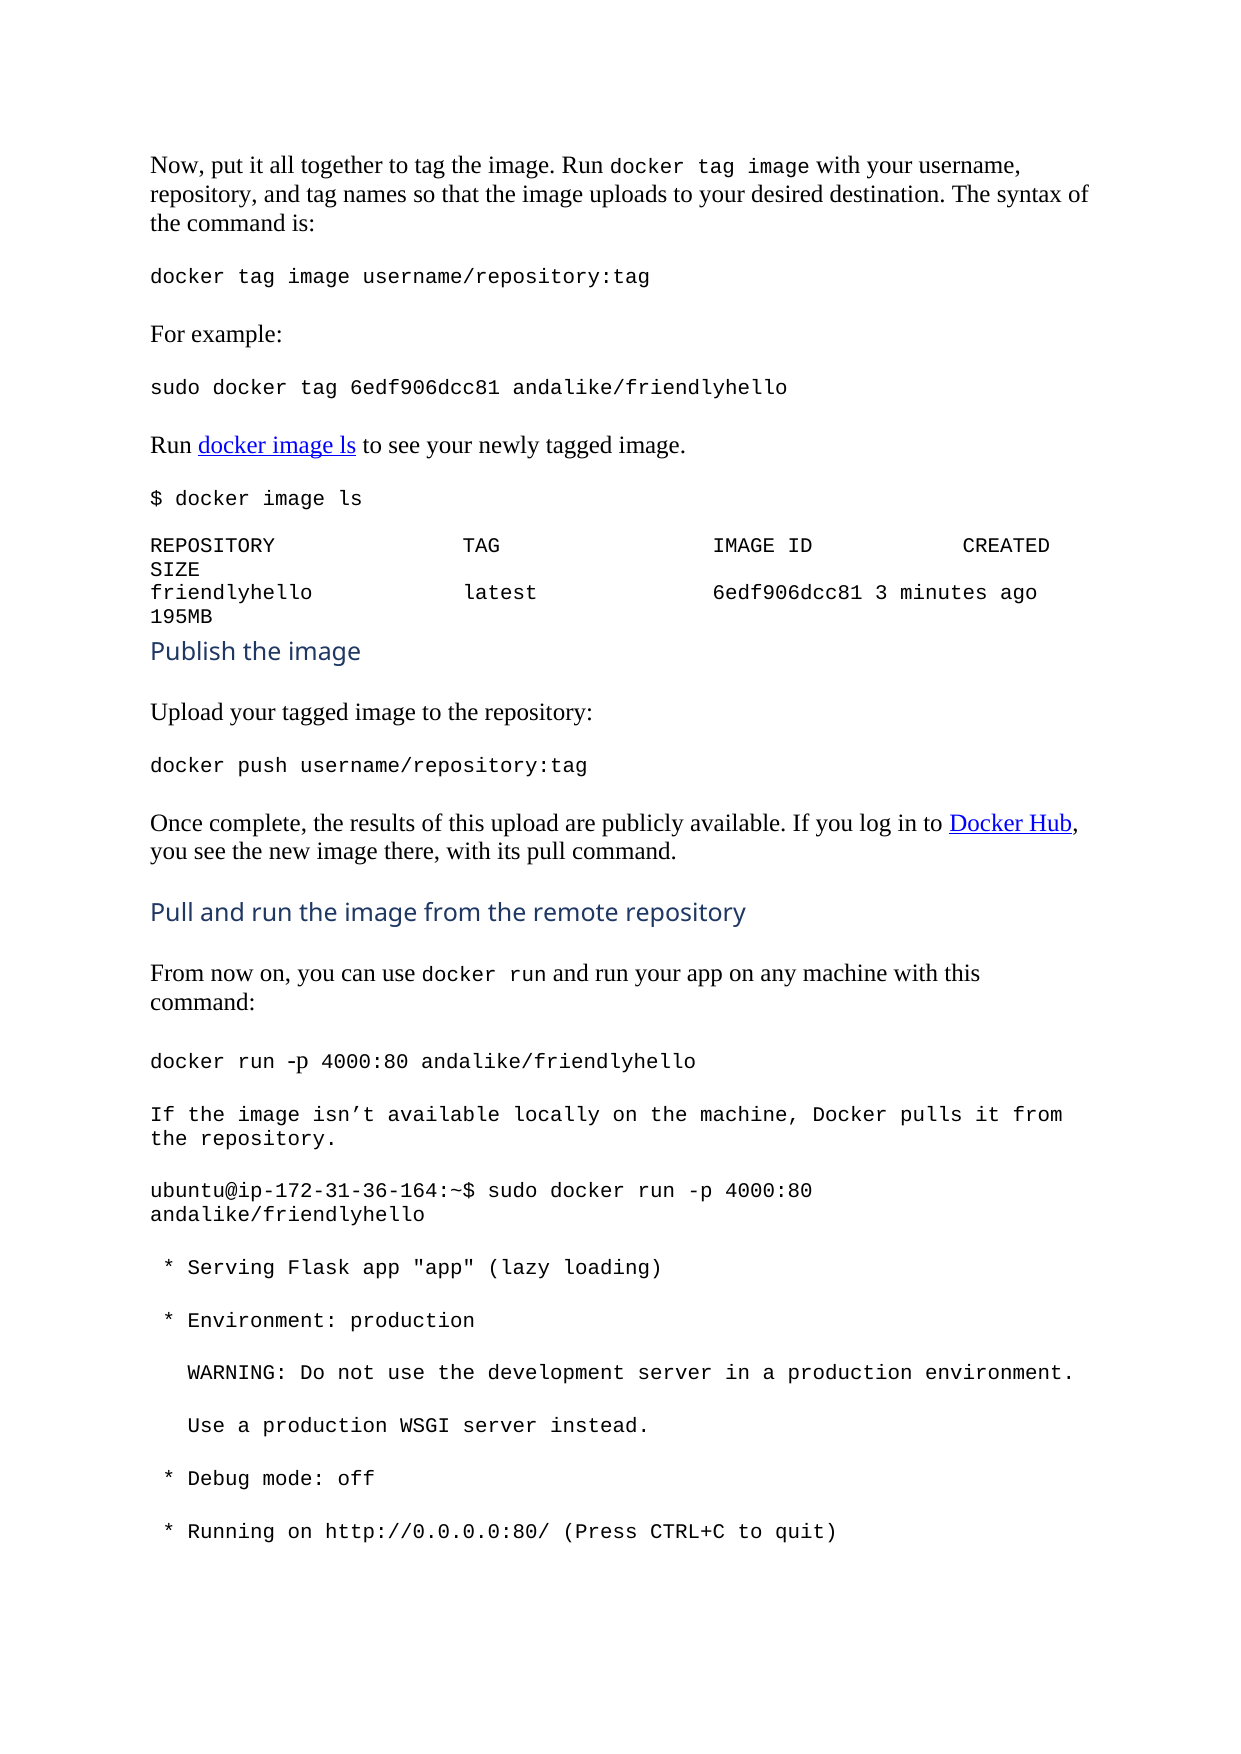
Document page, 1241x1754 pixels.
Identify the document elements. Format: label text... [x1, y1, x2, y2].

subtitle Publish the image [150, 634, 1090, 668]
text sudo docker tag 6edf906dcc81 andalike/friendlyhello [150, 377, 1090, 401]
text friendlyhello latest 6edf906dcc81 3 minutes ago 195MB [150, 582, 1090, 629]
text Once complete, the results of this upload are publicly available. If you log in to Docker Hub, you see the new image there, with its pull command. [150, 808, 1090, 865]
text docker run -p 4000:80 andalike/friendlyhello [150, 1045, 1090, 1075]
text WARNING: Do not use the development server in a production environment. [150, 1362, 1090, 1386]
text If the image isn’t available locally on the machine, Docker pulls it from the repository. [150, 1104, 1090, 1151]
text $ docker image ls [150, 488, 1090, 511]
text Now, put it all together to tag the image. Run docker tag image with your username, repository, and tag names so that the image uploads to your desired destination. The syntax of the command is: [150, 150, 1090, 237]
text docker push username/repository:tag [150, 755, 1090, 778]
text * Running on http://0.0.0.0:80/ (Press CTRL+C to quit) [150, 1521, 1090, 1544]
text docker tag image username/repository:tag [150, 266, 1090, 290]
text Run docker image ls to see your newly tagged image. [150, 430, 1090, 458]
text * Debug mode: off [150, 1468, 1090, 1492]
text * Serving Flask app "app" (lazy loading) [150, 1257, 1090, 1280]
text REPOSITORY TAG IMAGE ID CREATED SIZE [150, 535, 1090, 582]
text Upload your tagged image to the repository: [150, 697, 1090, 726]
text * Environment: production [150, 1309, 1090, 1333]
subtitle Pull and run the image from the remote repository [150, 894, 1090, 928]
text From now on, you can use docker run and run your app on any machine with this command: [150, 958, 1090, 1016]
text Use a production WSGI server instead. [150, 1415, 1090, 1439]
text For example: [150, 319, 1090, 348]
text ubuntu@ip-172-31-36-164:~$ sudo docker run -p 4000:80 andalike/friendlyhello [150, 1180, 1090, 1228]
